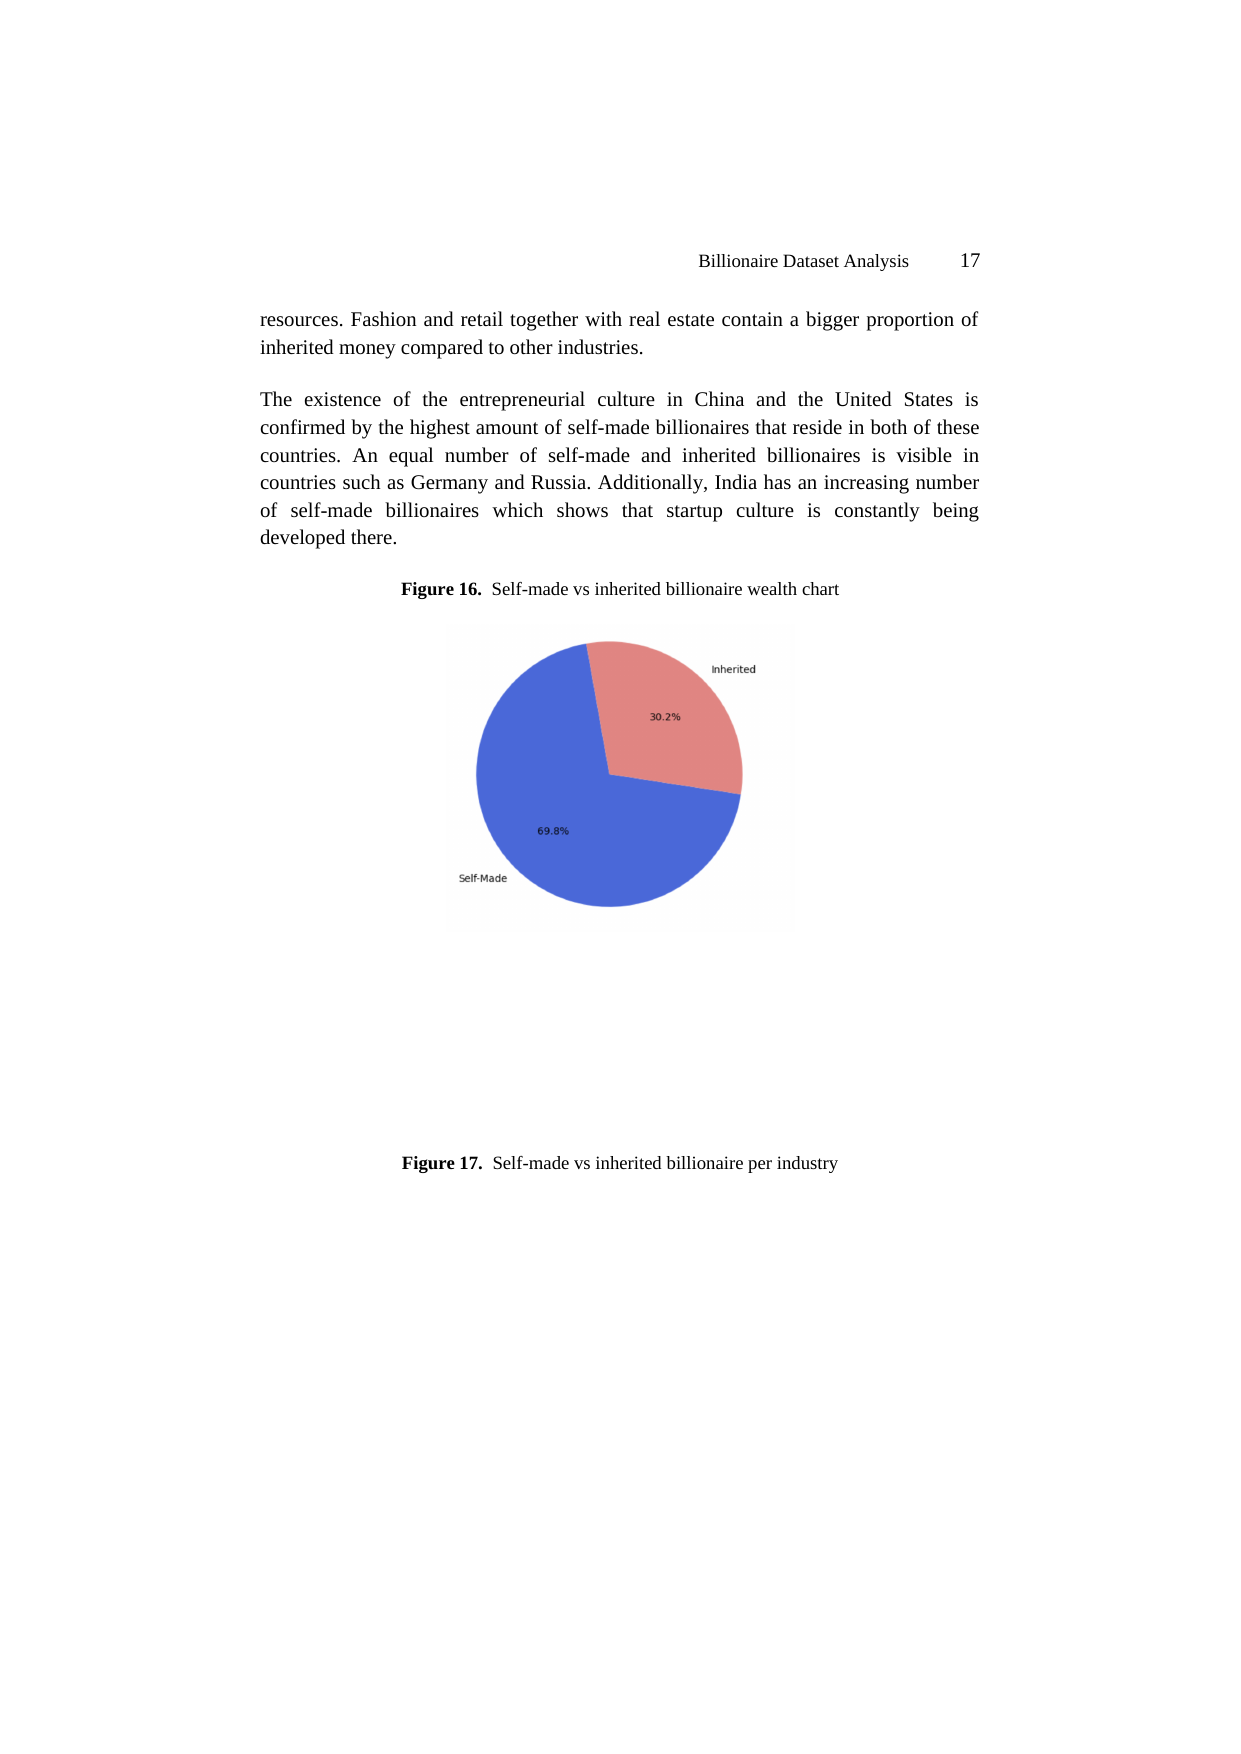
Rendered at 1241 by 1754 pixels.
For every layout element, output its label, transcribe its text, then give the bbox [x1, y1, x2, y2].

text The existence of the entrepreneurial culture in China and the United States is confirmed by the highest amount of self-made billionaires that reside in both of these countries. An equal number of self-made and inherited billionaires is visible in countries such as Germany and Russia. Additionally, India has an increasing number of self-made billionaires which shows that startup culture is constantly being developed there. [260, 387, 980, 549]
subtitle Figure 16. Self-made vs inherited billionaire wealth chart [260, 578, 980, 599]
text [260, 307, 980, 359]
picture [445, 624, 795, 932]
subtitle Figure 17. Self-made vs inherited billionaire per industry [260, 1152, 980, 1174]
